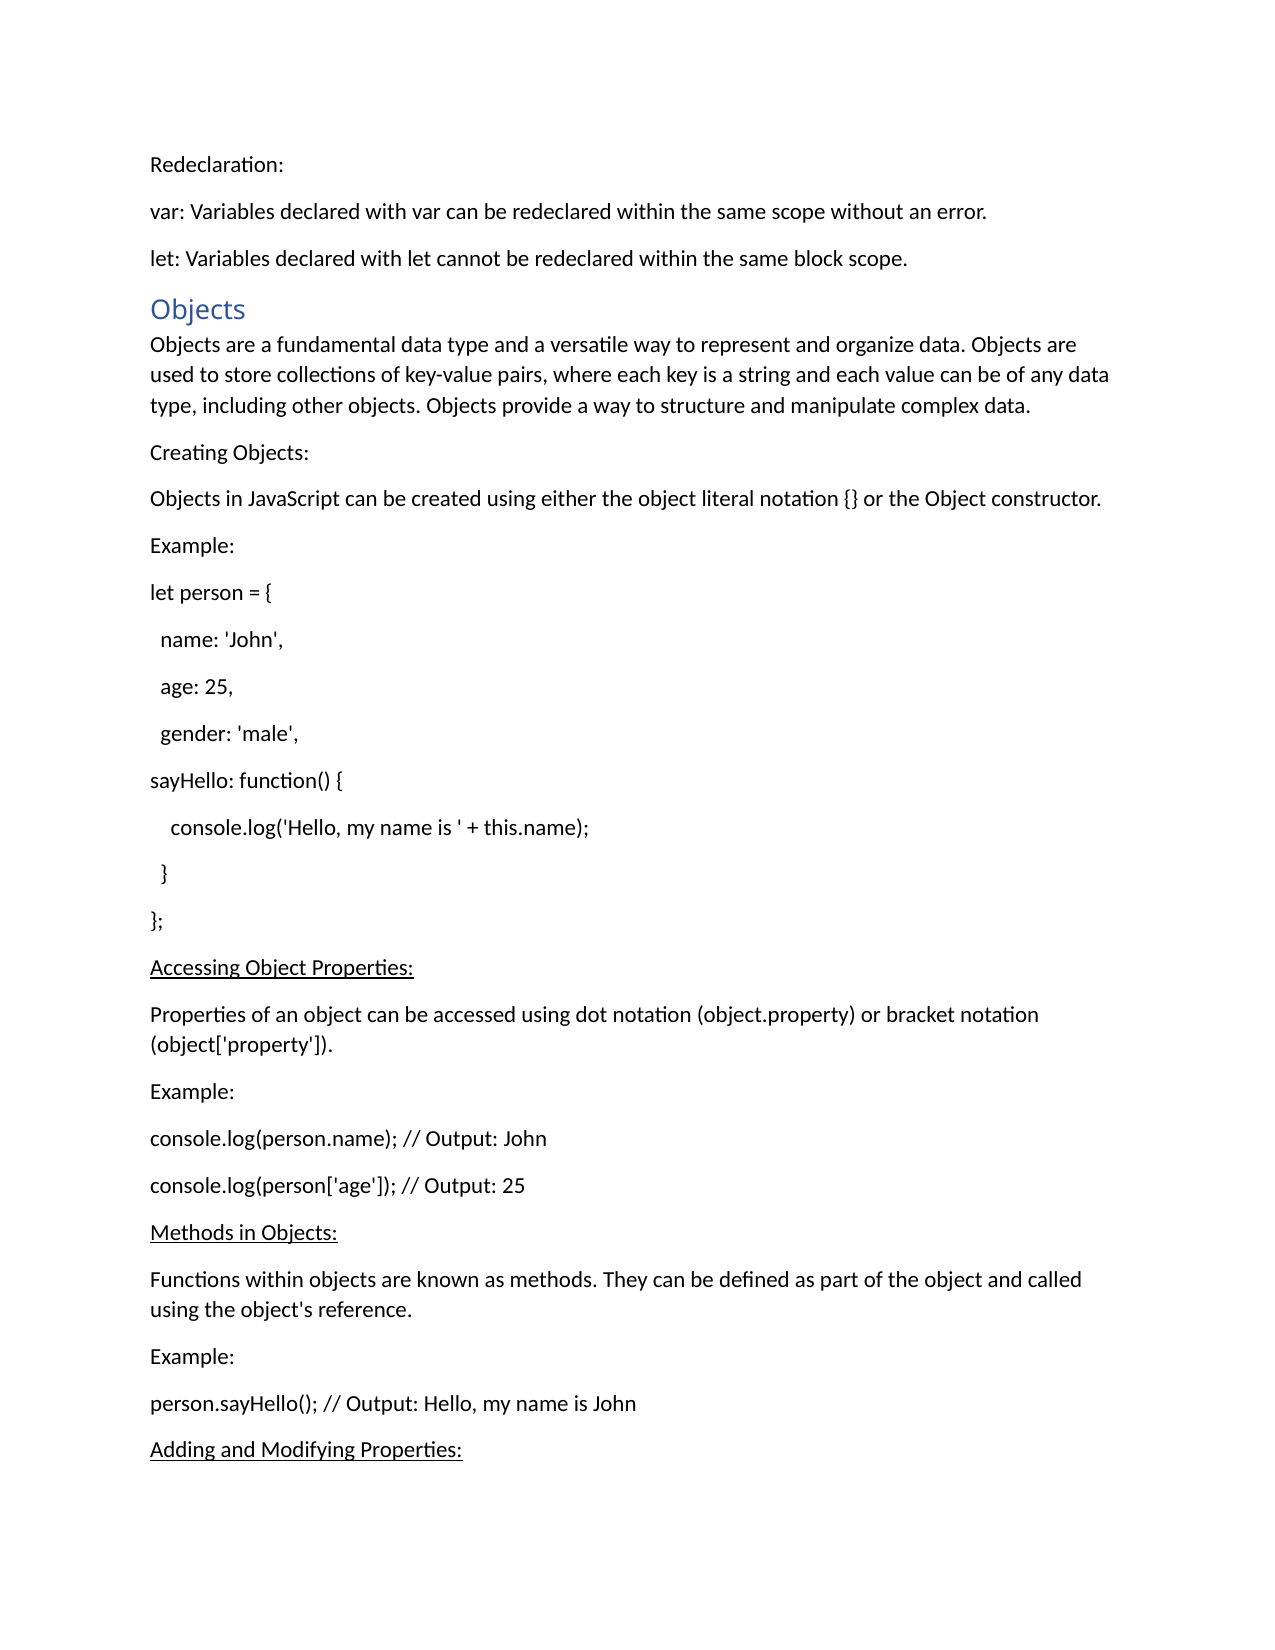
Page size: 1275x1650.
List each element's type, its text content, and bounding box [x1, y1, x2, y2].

text age: 25, [150, 672, 1125, 700]
text }; [150, 906, 1125, 934]
text Example: [150, 1342, 1125, 1370]
text Adding and Modifying Properties: [150, 1436, 1125, 1464]
text Example: [150, 531, 1125, 559]
text Creating Objects: [150, 438, 1125, 466]
text person.sayHello(); // Output: Hello, my name is John [150, 1389, 1125, 1417]
text Accessing Object Properties: [150, 953, 1125, 981]
text console.log(person['age']); // Output: 25 [150, 1171, 1125, 1199]
text Redeclaration: [150, 150, 1125, 178]
text sayHello: function() { [150, 766, 1125, 794]
text gender: 'male', [150, 719, 1125, 747]
text var: Variables declared with var can be redeclared within the same scope without an error. [150, 197, 1125, 225]
text Example: [150, 1077, 1125, 1105]
text name: 'John', [150, 625, 1125, 653]
text let: Variables declared with let cannot be redeclared within the same block scope. [150, 244, 1125, 272]
text let person = { [150, 578, 1125, 606]
text Functions within objects are known as methods. They can be defined as part of the object and called using the object's reference. [150, 1265, 1125, 1323]
subtitle Objects [150, 291, 1125, 327]
text Properties of an object can be accessed using dot notation (object.property) or bracket notation (object['property']). [150, 1000, 1125, 1058]
text Objects are a fundamental data type and a versatile way to represent and organize data. Objects are used to store collections of key-value pairs, where each key is a string and each value can be of any data type, including other objects. Objects provide a way to structure and manipulate complex data. [150, 330, 1125, 419]
text console.log(person.name); // Output: John [150, 1124, 1125, 1152]
text Methods in Objects: [150, 1218, 1125, 1246]
text } [150, 859, 1125, 888]
text console.log('Hello, my name is ' + this.name); [150, 813, 1125, 841]
text Objects in JavaScript can be created using either the object literal notation {} or the Object constructor. [150, 484, 1125, 513]
